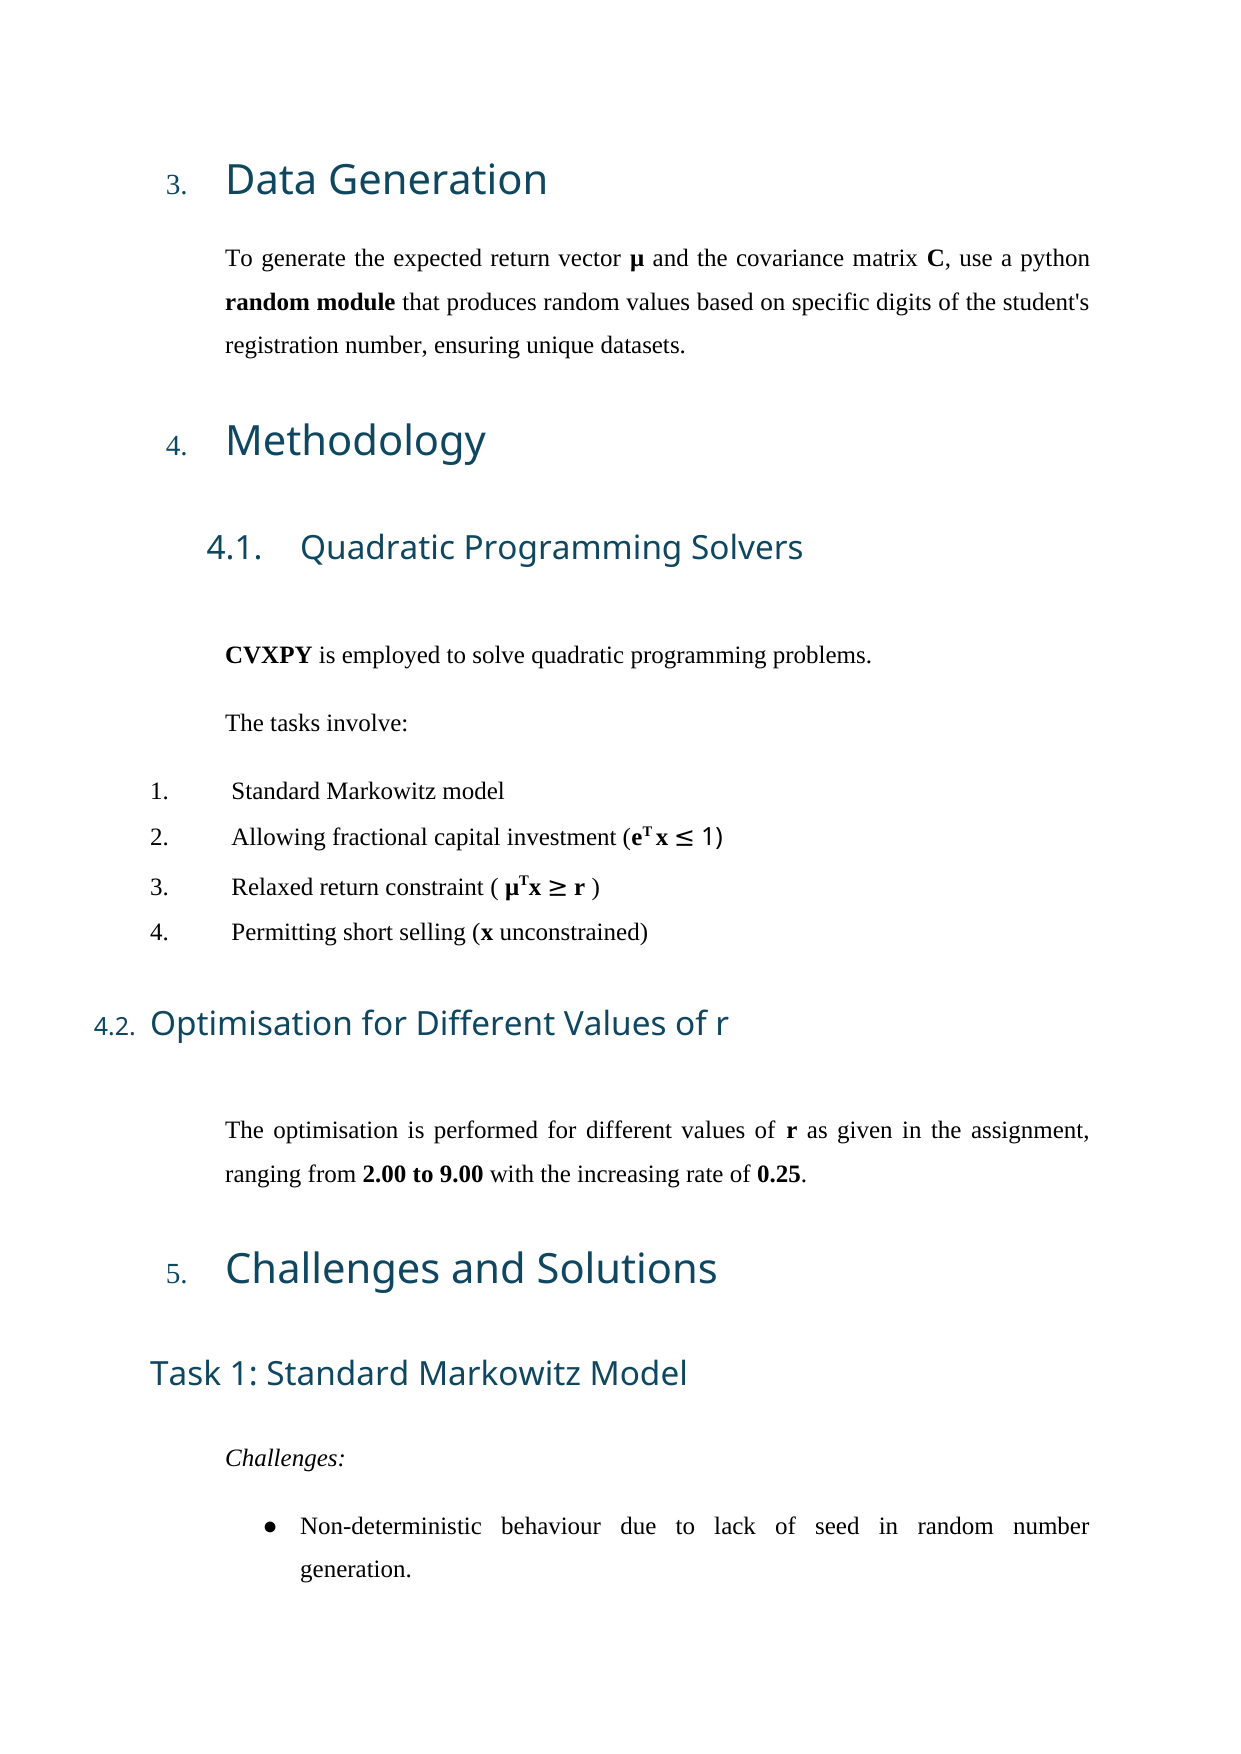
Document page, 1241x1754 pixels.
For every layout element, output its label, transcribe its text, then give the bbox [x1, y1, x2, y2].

list Non-deterministic behaviour due to lack of seed in random number generation. [262, 1511, 1090, 1583]
list Allowing fractional capital investment (eT x ≤ 1) [150, 819, 1090, 853]
subtitle Challenges and Solutions [187, 1239, 1090, 1296]
subtitle Quadratic Programming Solvers [262, 524, 1090, 569]
list Permitting short selling (x unconstrained) [150, 917, 1090, 946]
text To generate the expected return vector μ and the covariance matrix C, use a python random module that produces random values based on specific digits of the student's registration number, ensuring unique datasets. [225, 243, 1090, 358]
text The optimisation is performed for different values of r as given in the assignment, ranging from 2.00 to 9.00 with the increasing rate of 0.25. [225, 1116, 1090, 1187]
text The tasks involve: [150, 708, 1090, 737]
text Challenges: [225, 1443, 1090, 1471]
subtitle 4.2. Optimisation for Different Values of r [94, 1000, 1090, 1045]
list Standard Markowitz model [150, 776, 1090, 805]
text CVXPY is employed to solve quadratic programming problems. [150, 640, 1090, 668]
subtitle Data Generation [187, 150, 1090, 207]
list Relaxed return constraint ( μTx ≥ r ) [150, 870, 1090, 900]
subtitle Task 1: Standard Markowitz Model [150, 1349, 1090, 1395]
subtitle Methodology [187, 410, 1090, 467]
